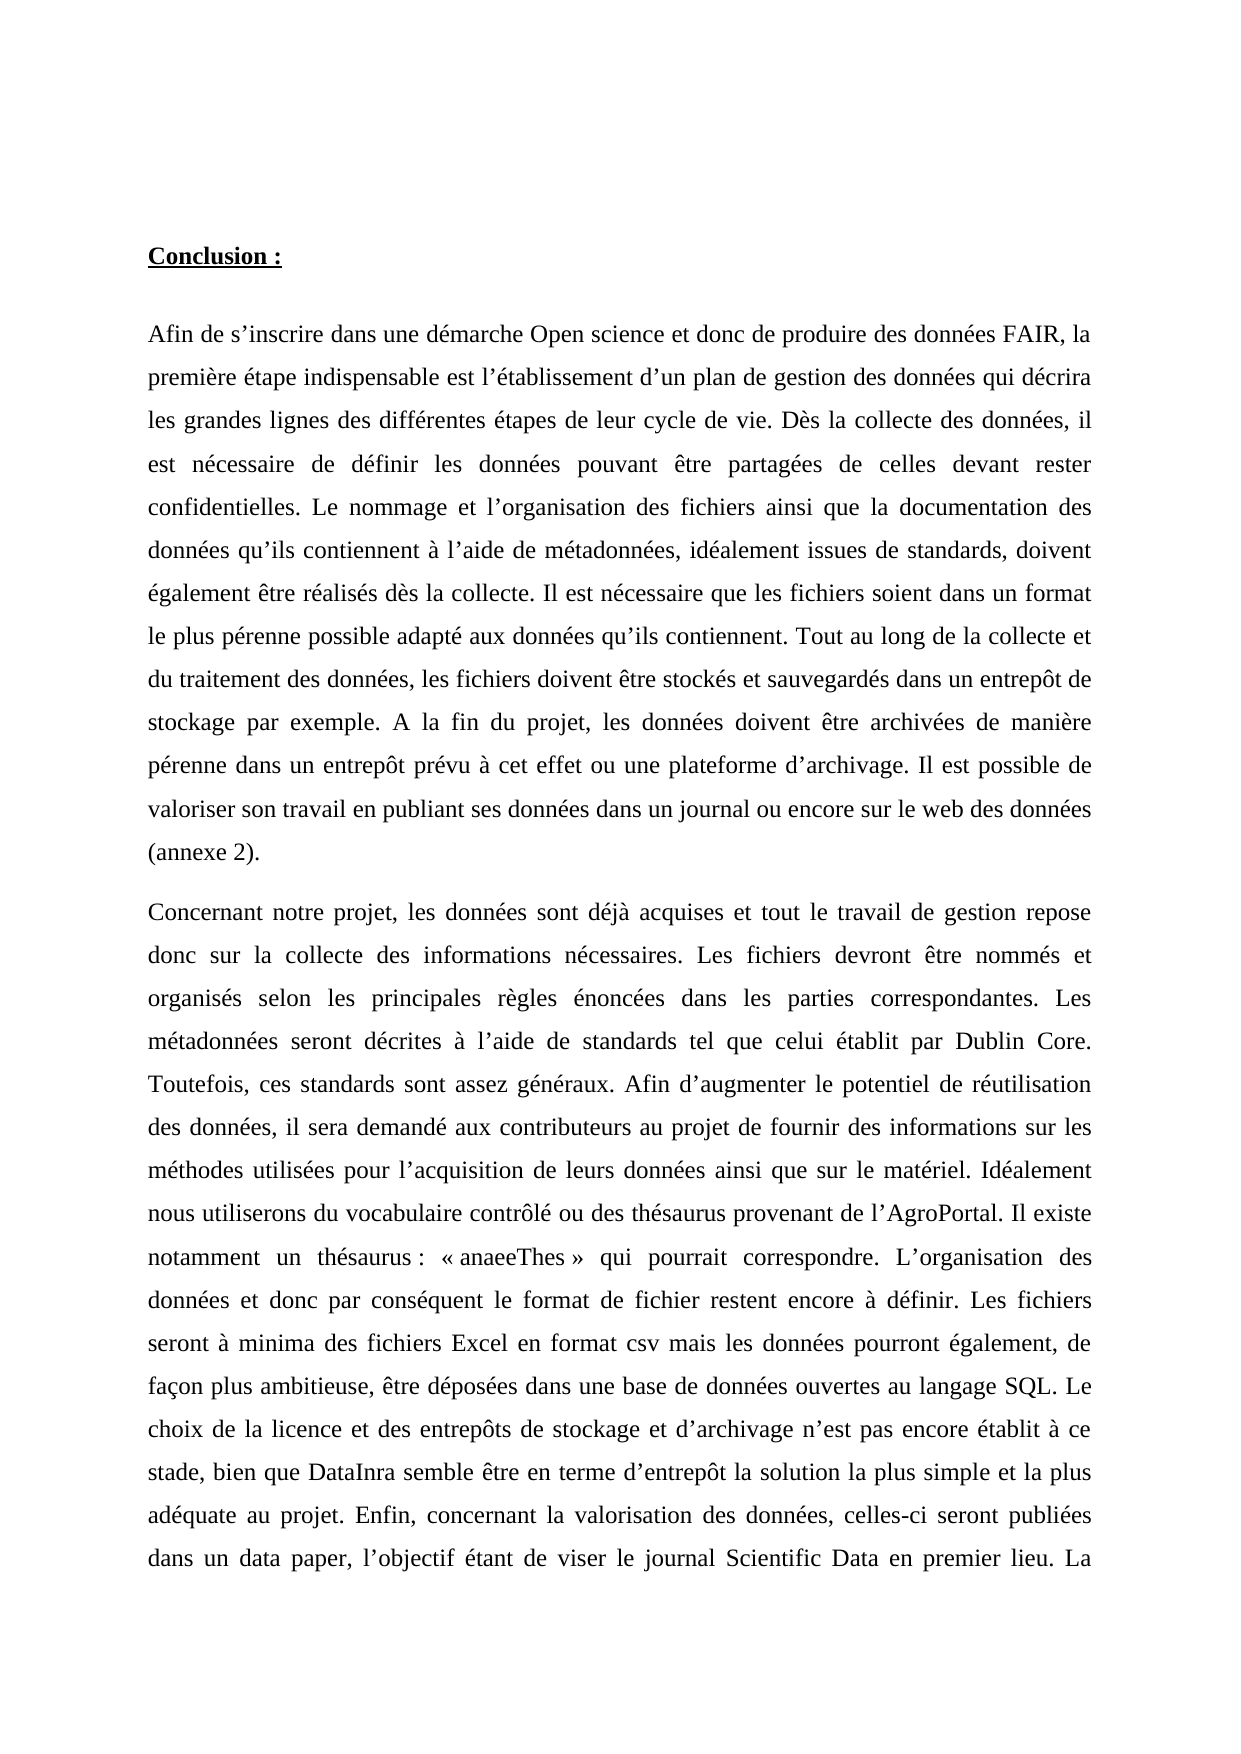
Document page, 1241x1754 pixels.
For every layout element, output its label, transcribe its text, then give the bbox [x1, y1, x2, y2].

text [148, 897, 1093, 1572]
text Afin de s’inscrire dans une démarche Open science et donc de produire des données FAIR, la première étape indispensable est l’établissement d’un plan de gestion des données qui décrira les grandes lignes des différentes étapes de leur cycle de vie. Dès la collecte des données, il est nécessaire de définir les données pouvant être partagées de celles devant rester confidentielles. Le nommage et l’organisation des fichiers ainsi que la documentation des données qu’ils contiennent à l’aide de métadonnées, idéalement issues de standards, doivent également être réalisés dès la collecte. Il est nécessaire que les fichiers soient dans un format le plus pérenne possible adapté aux données qu’ils contiennent. Tout au long de la collecte et du traitement des données, les fichiers doivent être stockés et sauvegardés dans un entrepôt de stockage par exemple. A la fin du projet, les données doivent être archivées de manière pérenne dans un entrepôt prévu à cet effet ou une plateforme d’archivage. Il est possible de valoriser son travail en publiant ses données dans un journal ou encore sur le web des données (annexe 2). [148, 319, 1093, 866]
subtitle Conclusion : [148, 241, 1093, 270]
